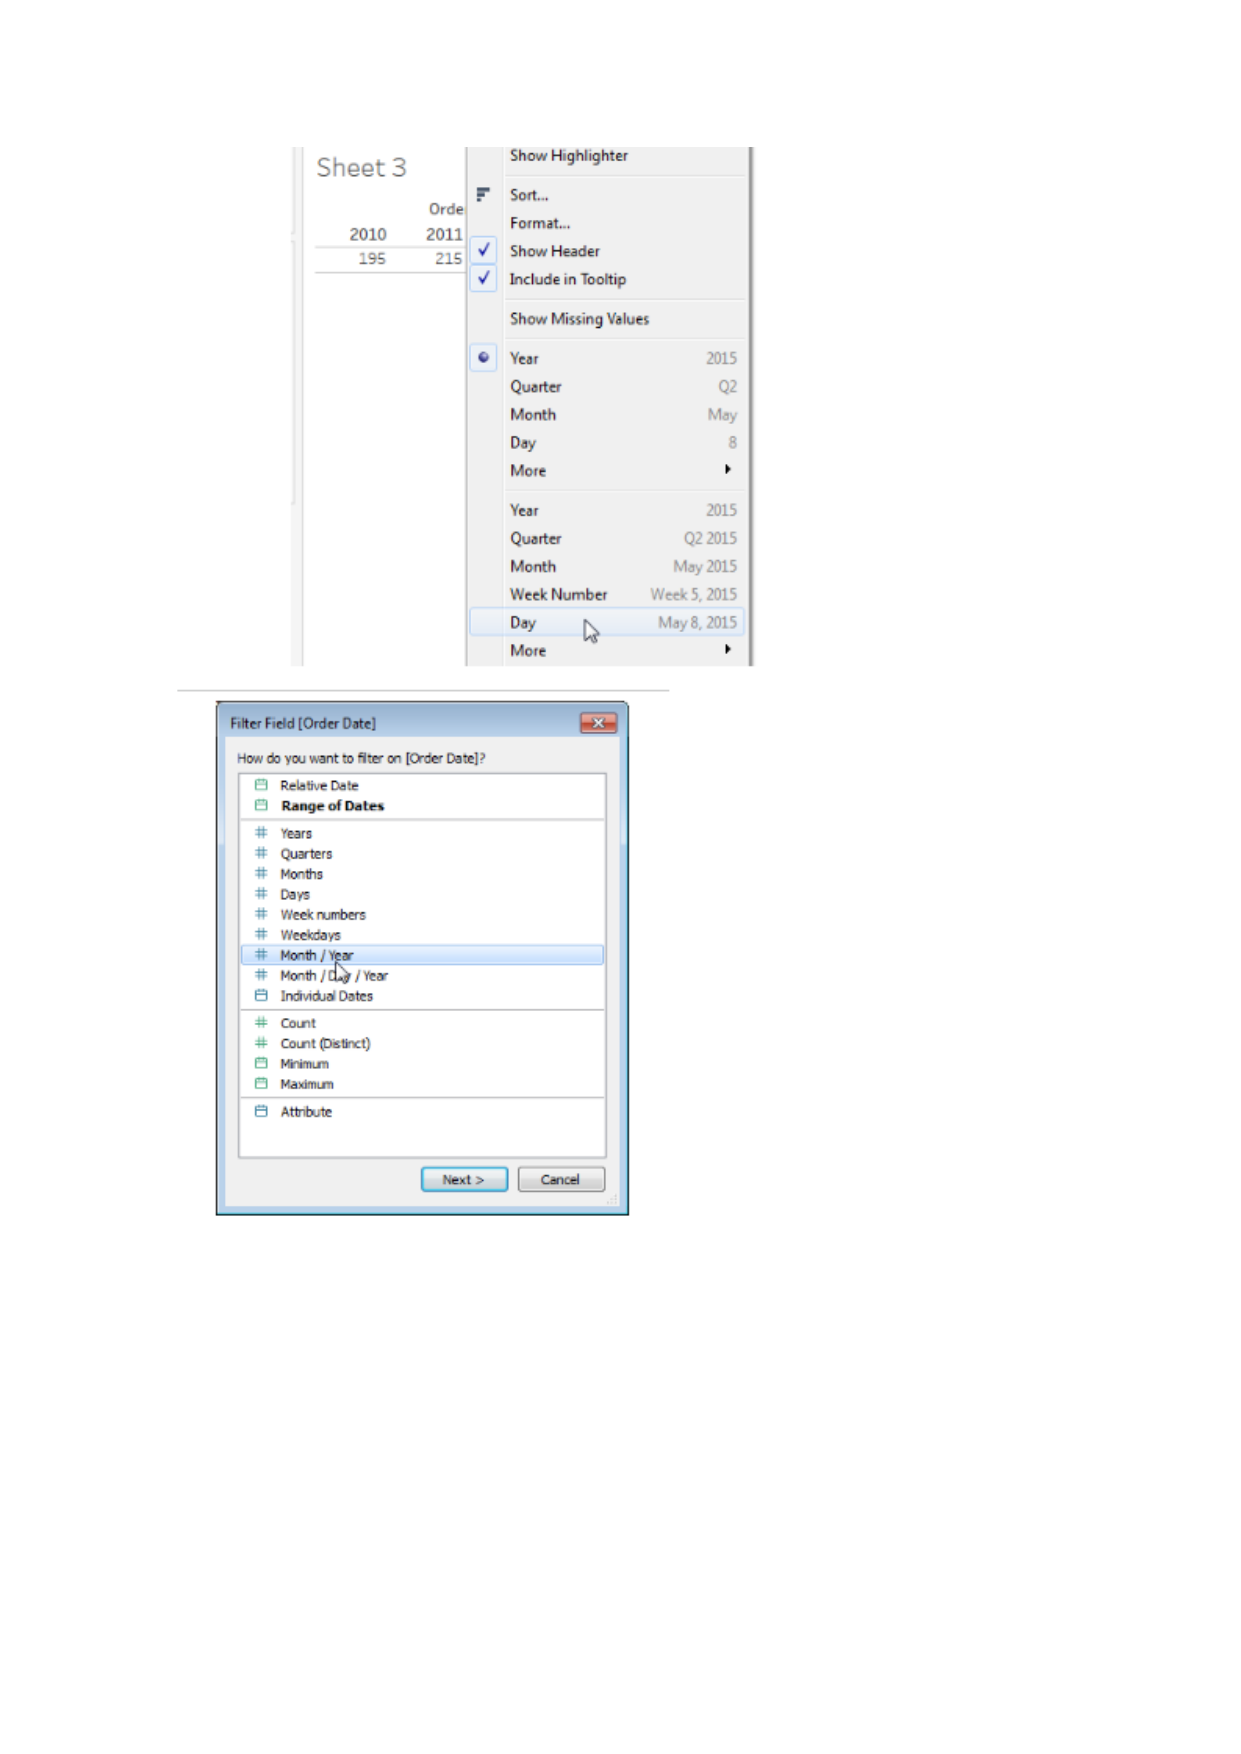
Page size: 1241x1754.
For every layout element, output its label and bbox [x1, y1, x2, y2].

picture [177, 147, 912, 668]
picture [177, 687, 670, 1219]
